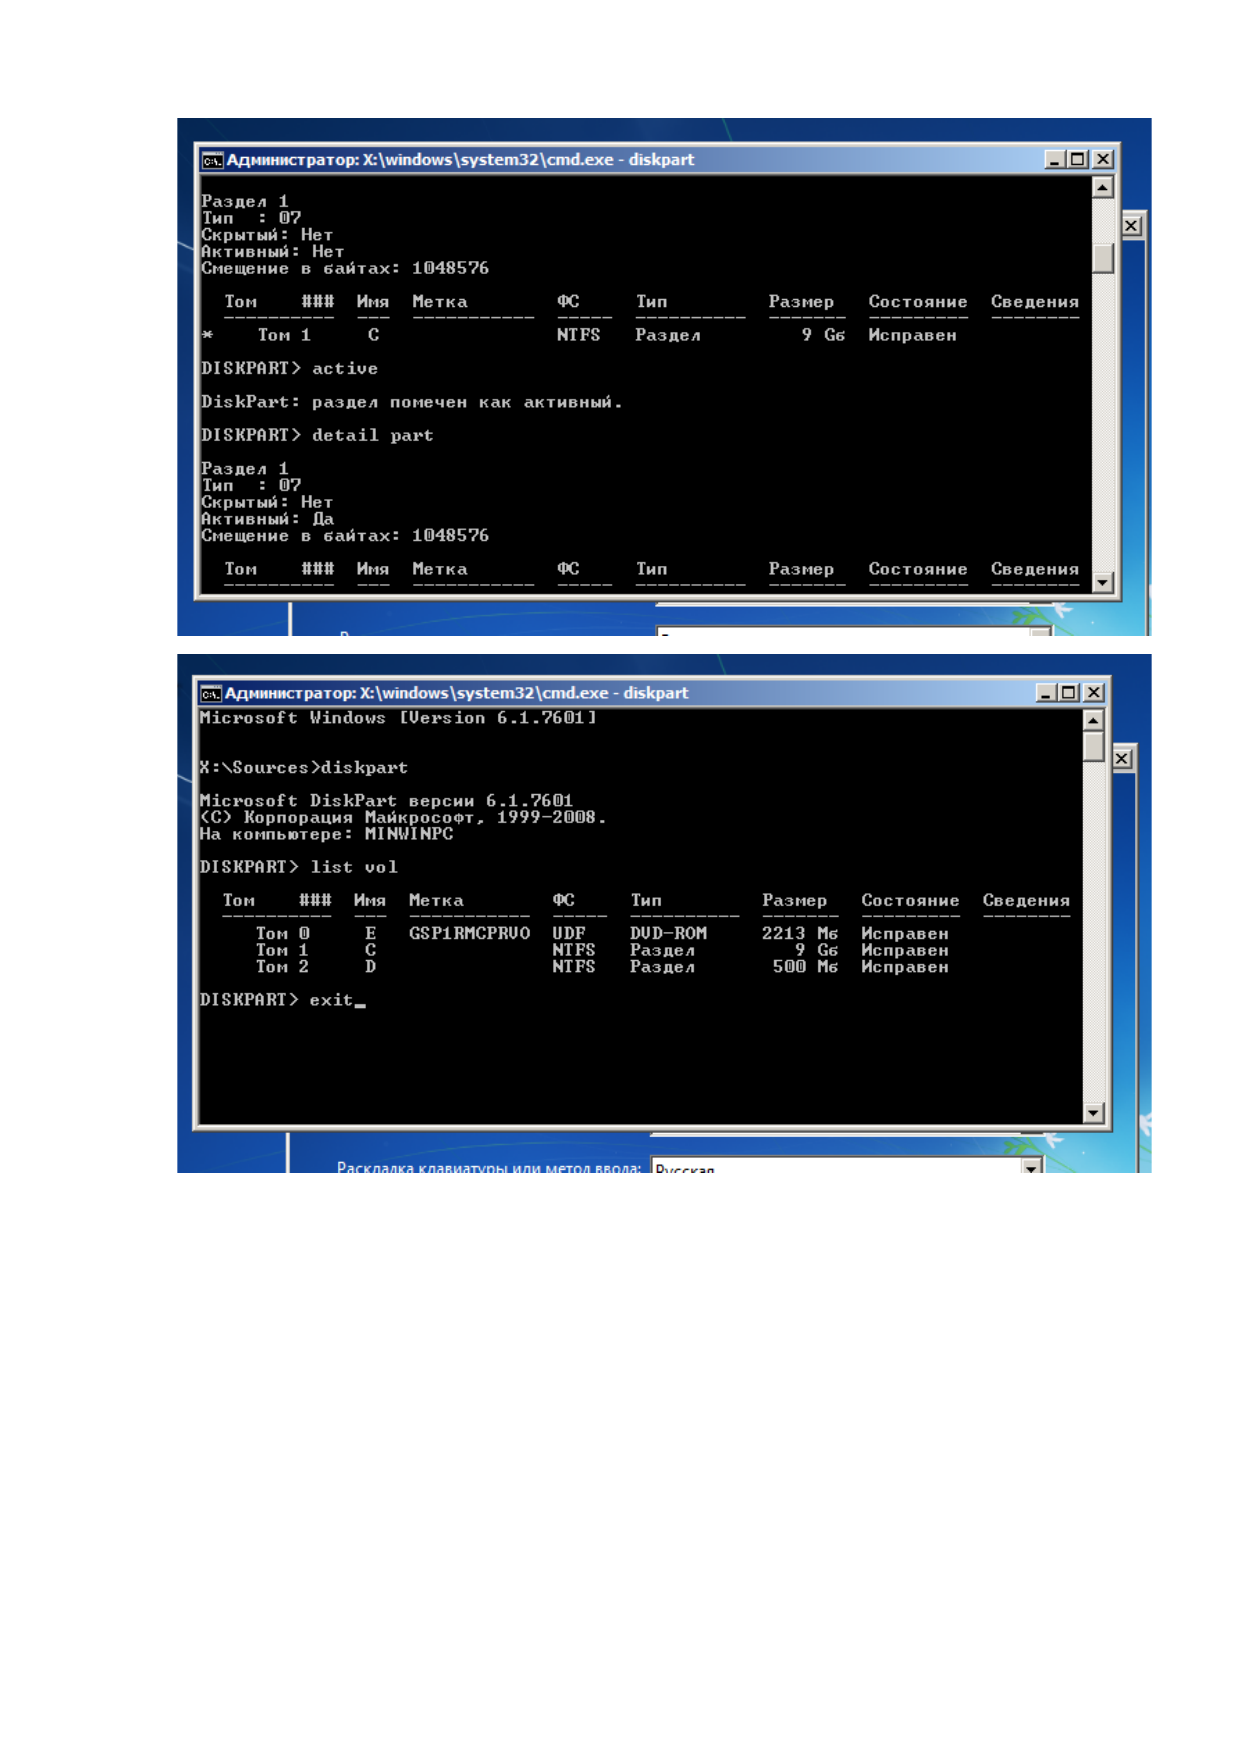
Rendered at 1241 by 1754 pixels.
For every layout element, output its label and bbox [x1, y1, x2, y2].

picture [177, 654, 1152, 1173]
picture [177, 118, 1152, 636]
